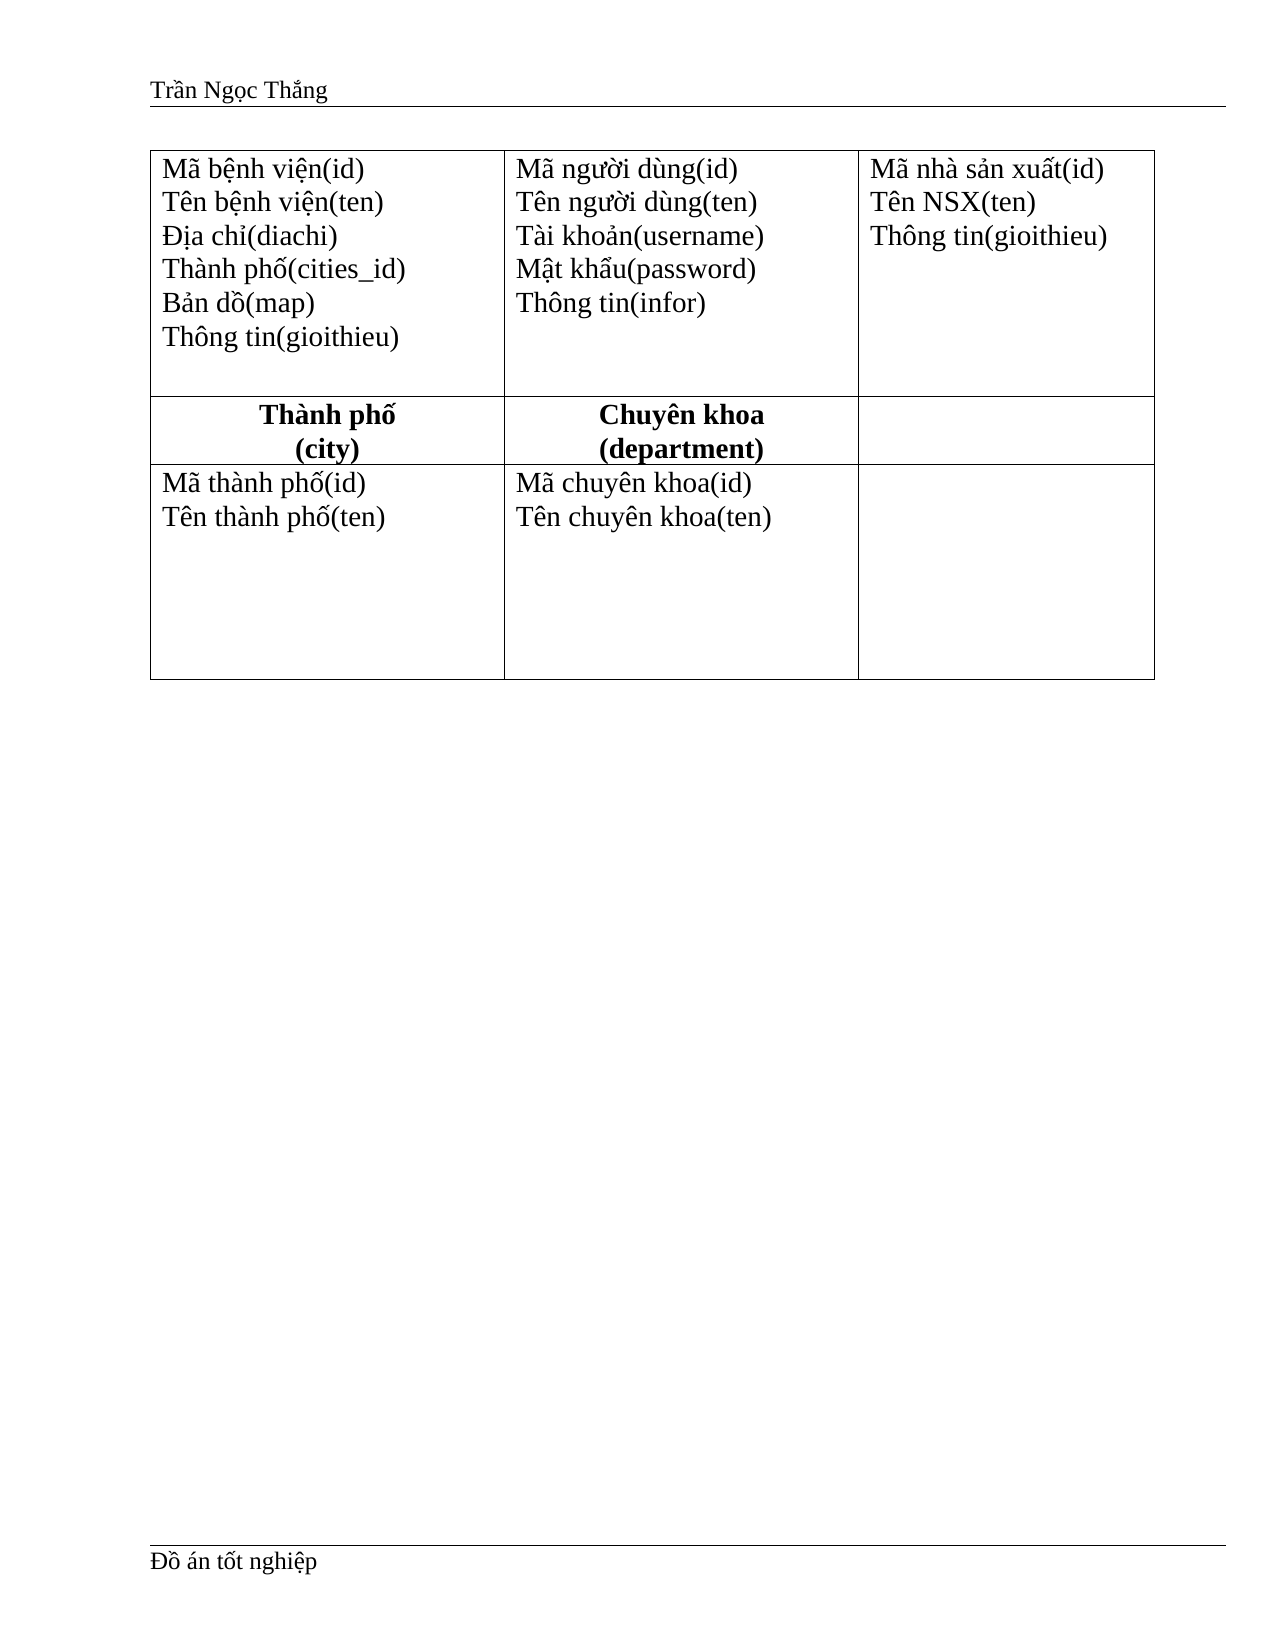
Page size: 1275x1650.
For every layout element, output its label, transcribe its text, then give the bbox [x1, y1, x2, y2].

table_cell Chuyên khoa (department) [505, 397, 858, 464]
table_cell Mã thành phố(id) Tên thành phố(ten) [151, 465, 504, 679]
table_cell Thành phố (city) [151, 397, 504, 464]
table_cell Mã chuyên khoa(id) Tên chuyên khoa(ten) [505, 465, 858, 679]
table_cell Mã người dùng(id) Tên người dùng(ten) Tài khoản(username) Mật khẩu(password) Thông tin(infor) [505, 151, 858, 396]
table_cell [859, 465, 1154, 679]
table_cell Mã nhà sản xuất(id) Tên NSX(ten) Thông tin(gioithieu) [859, 151, 1154, 396]
table_cell [859, 397, 1154, 464]
table_cell Mã bệnh viện(id) Tên bệnh viện(ten) Địa chỉ(diachi) Thành phố(cities_id) Bản dồ(map) Thông tin(gioithieu) [151, 151, 504, 396]
